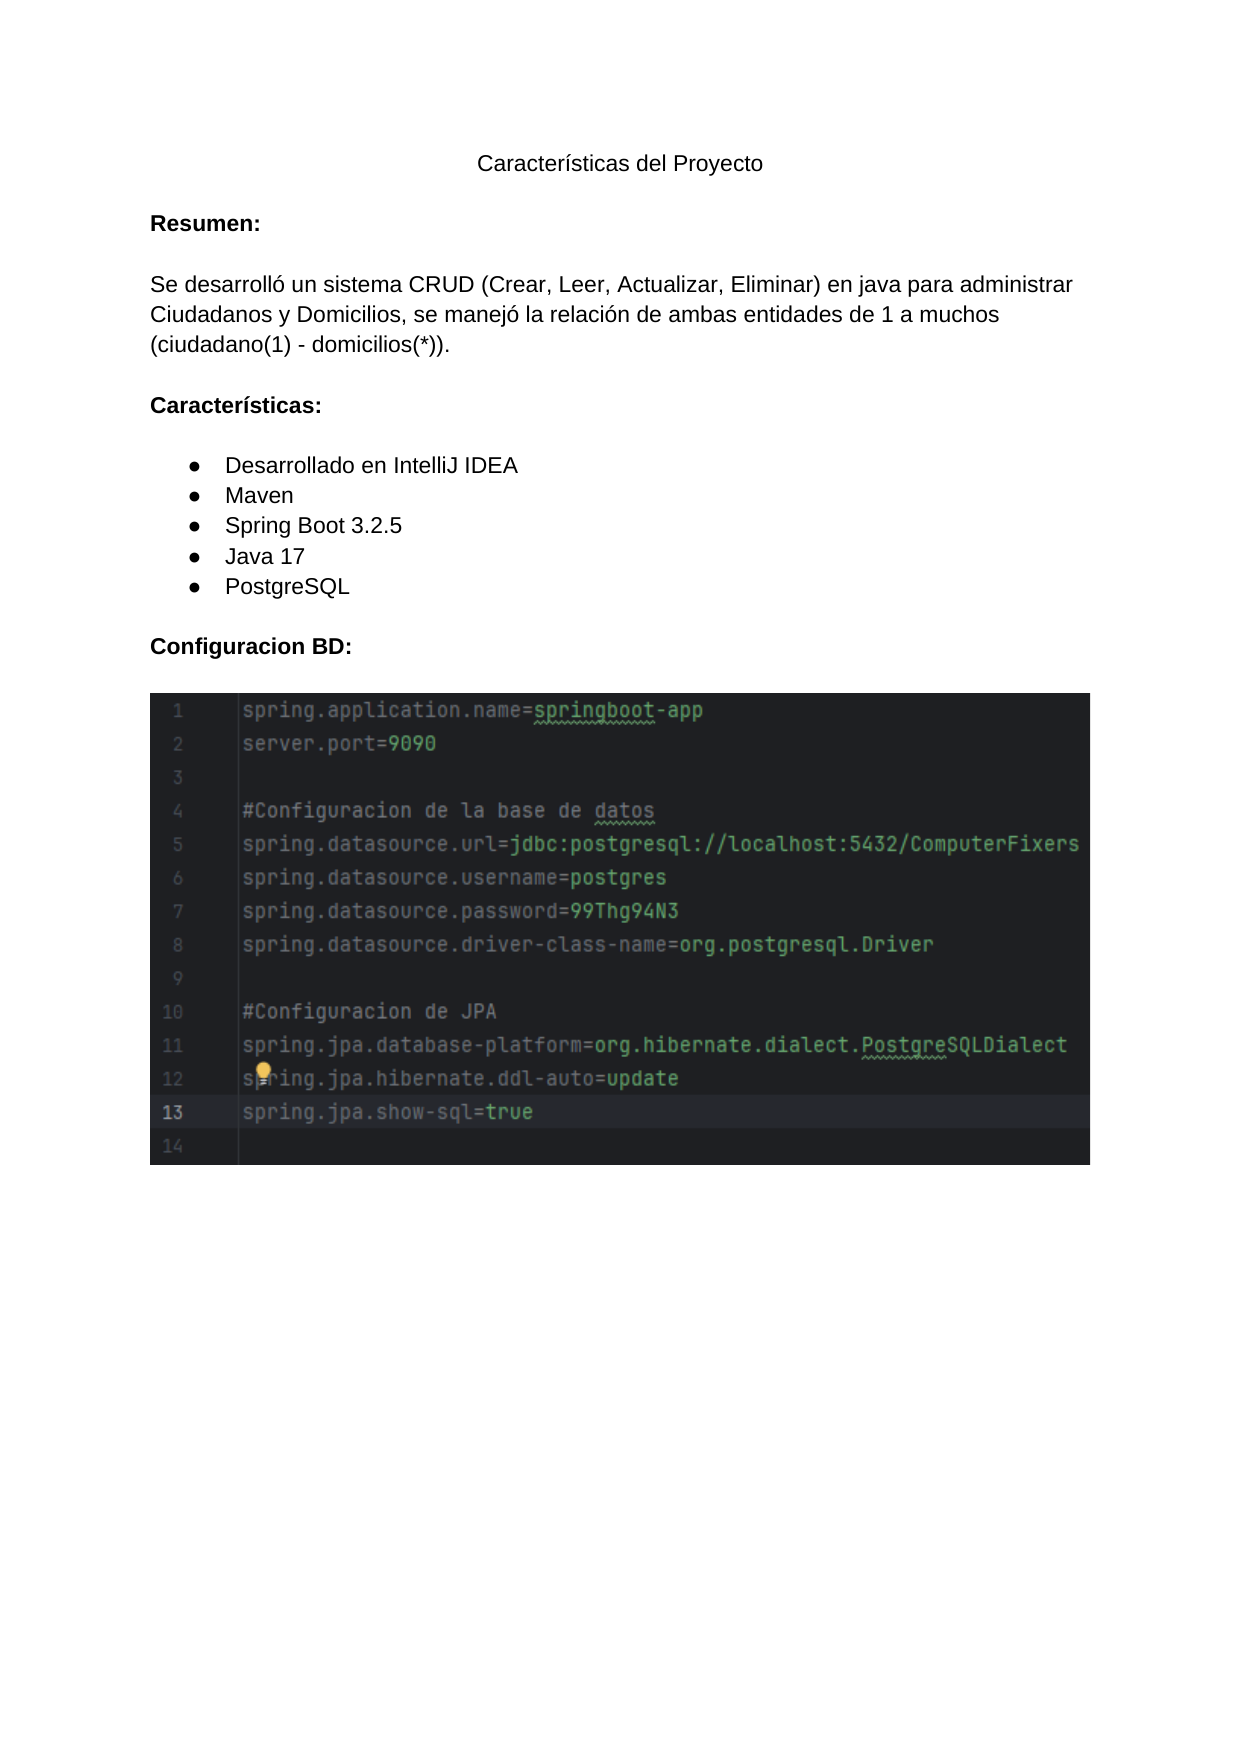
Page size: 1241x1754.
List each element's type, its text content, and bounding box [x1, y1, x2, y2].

text Características: [150, 392, 1090, 418]
picture [150, 693, 1091, 1165]
text Se desarrolló un sistema CRUD (Crear, Leer, Actualizar, Eliminar) en java para administrar Ciudadanos y Domicilios, se manejó la relación de ambas entidades de 1 a muchos (ciudadano(1) - domicilios(*)). [150, 271, 1090, 358]
text Resumen: [150, 210, 1090, 237]
list PostgreSQL [187, 573, 1090, 599]
text Configuracion BD: [150, 633, 1090, 660]
list Maven [187, 482, 1090, 509]
text Características del Proyecto [150, 150, 1090, 176]
list Java 17 [187, 543, 1090, 569]
list Spring Boot 3.2.5 [187, 512, 1090, 539]
list Desarrollado en IntelliJ IDEA [187, 452, 1090, 478]
